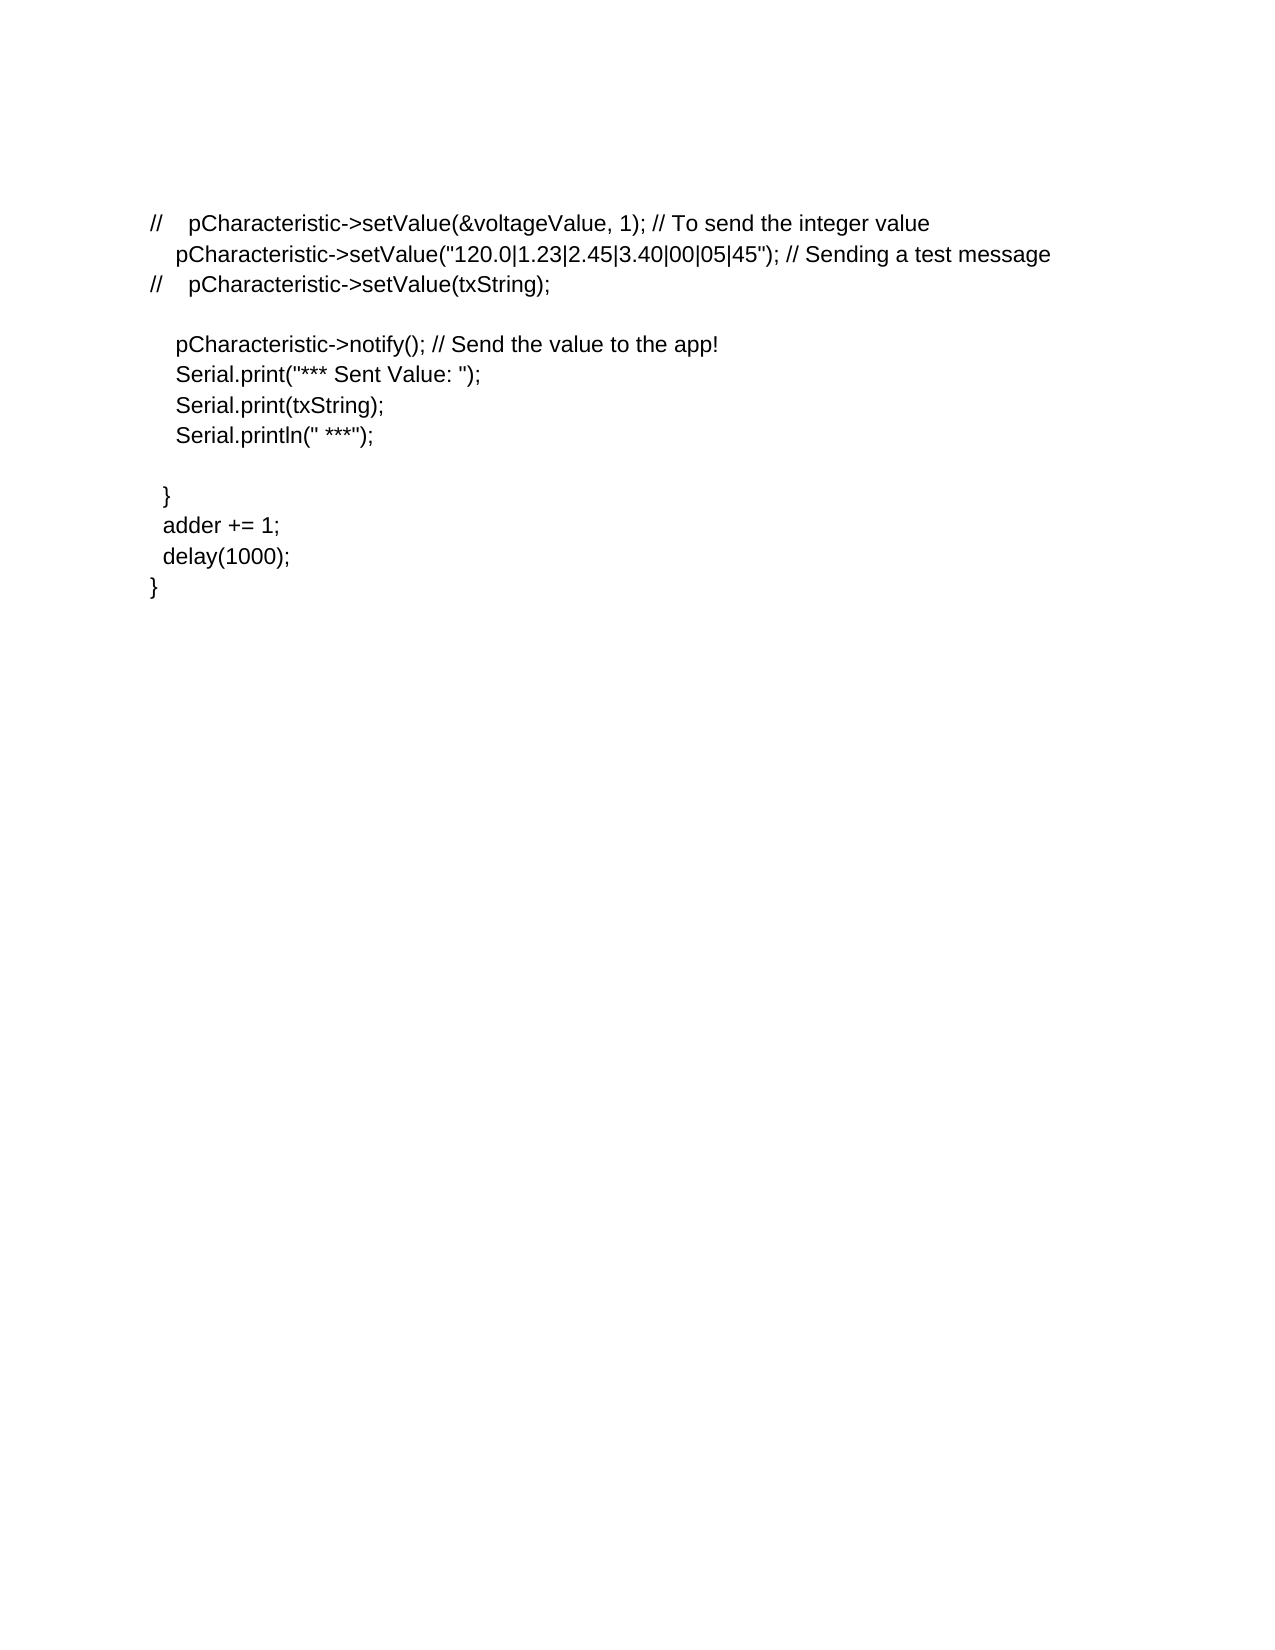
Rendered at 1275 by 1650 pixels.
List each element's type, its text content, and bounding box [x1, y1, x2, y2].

text delay(1000); [150, 543, 1125, 569]
text pCharacteristic->setValue("120.0|1.23|2.45|3.40|00|05|45"); // Sending a test message [150, 241, 1125, 267]
text Serial.print("*** Sent Value: "); [150, 361, 1125, 388]
text } [150, 482, 1125, 509]
text Serial.print(txString); [150, 392, 1125, 418]
text // pCharacteristic->setValue(txString); [150, 271, 1125, 297]
text Serial.println(" ***"); [150, 422, 1125, 448]
text pCharacteristic->notify(); // Send the value to the app! [150, 331, 1125, 358]
text // pCharacteristic->setValue(&voltageValue, 1); // To send the integer value [150, 210, 1125, 237]
text } [150, 573, 1125, 599]
text adder += 1; [150, 512, 1125, 539]
